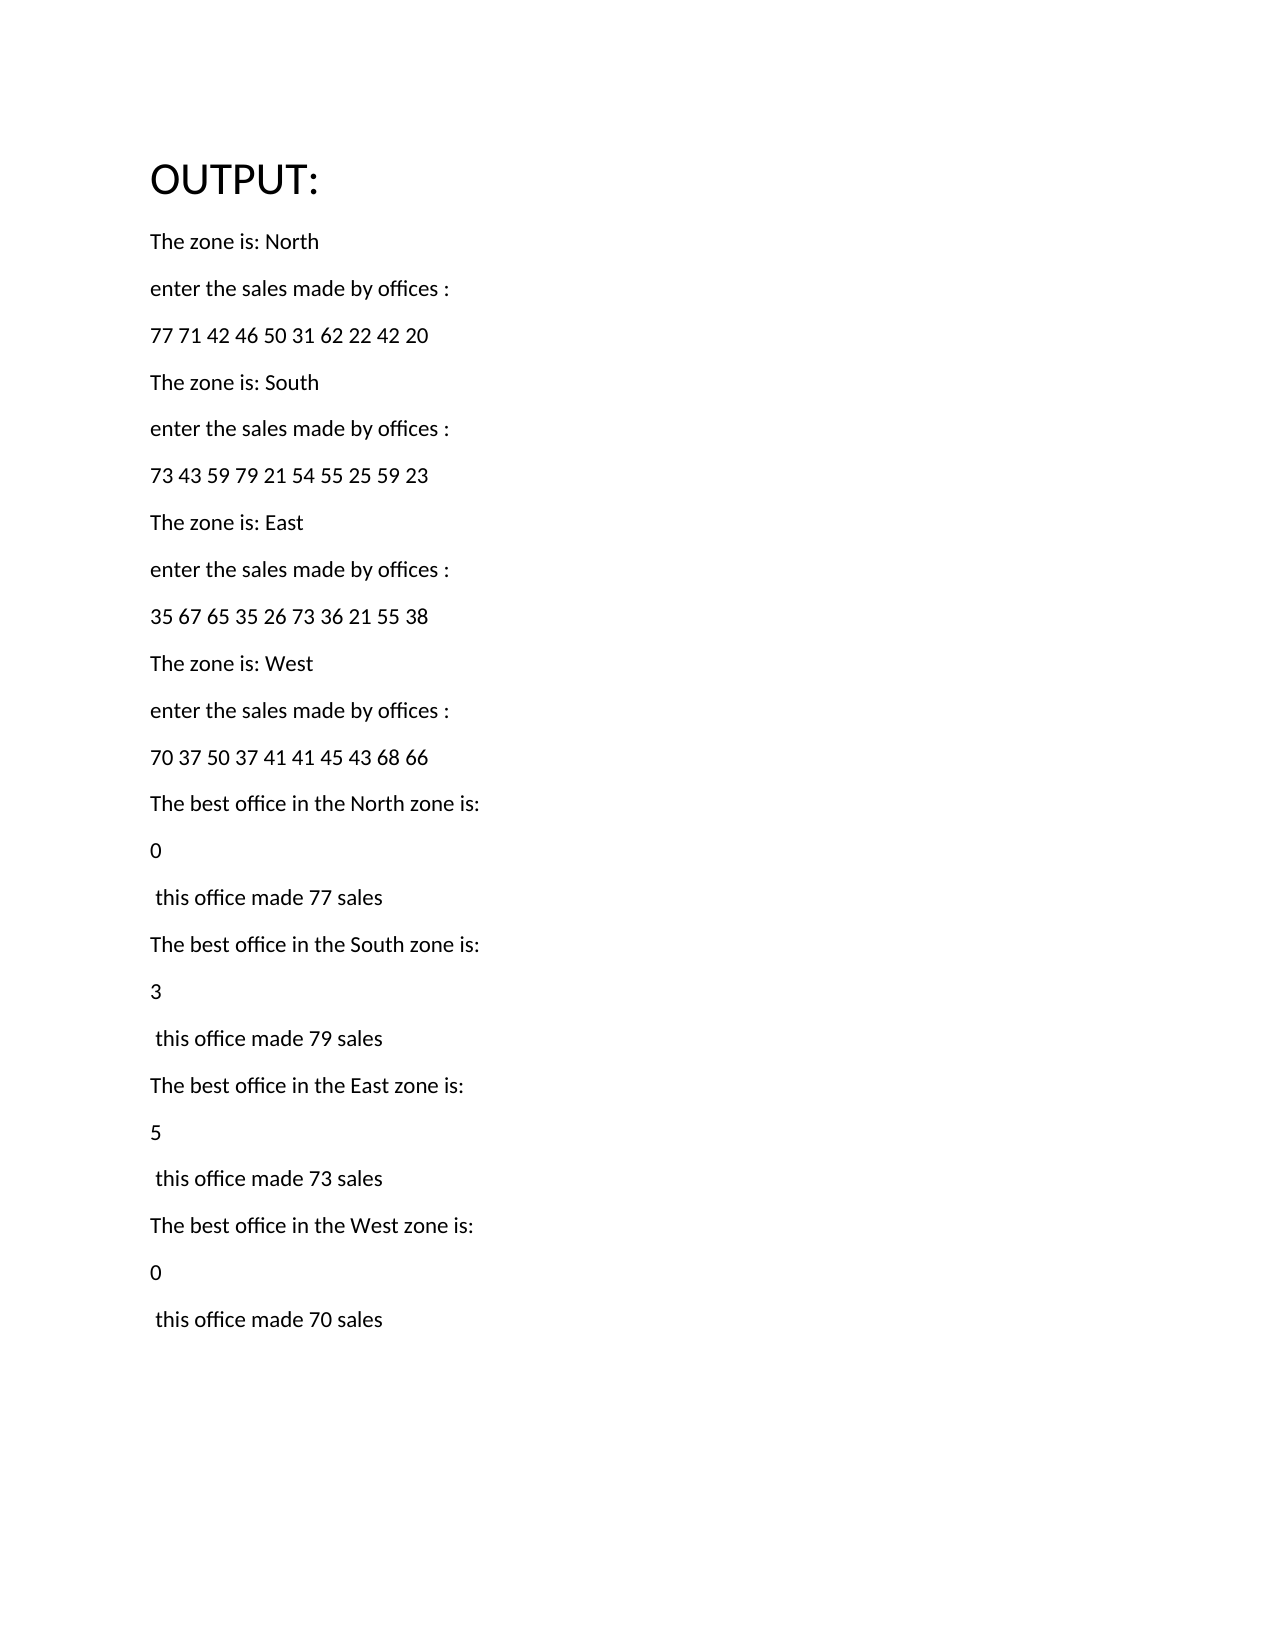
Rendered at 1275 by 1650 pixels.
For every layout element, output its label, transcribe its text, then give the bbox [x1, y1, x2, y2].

text The best office in the North zone is: [150, 789, 1125, 817]
text The zone is: East [150, 508, 1125, 536]
text enter the sales made by offices : [150, 696, 1125, 724]
text The zone is: West [150, 649, 1125, 677]
text The best office in the East zone is: [150, 1071, 1125, 1099]
text The zone is: North [150, 227, 1125, 255]
text 70 37 50 37 41 41 45 43 68 66 [150, 743, 1125, 771]
text 35 67 65 35 26 73 36 21 55 38 [150, 602, 1125, 630]
text OUTPUT: [150, 150, 1125, 206]
text enter the sales made by offices : [150, 274, 1125, 302]
text The best office in the South zone is: [150, 930, 1125, 958]
text this office made 77 sales [150, 883, 1125, 911]
text 5 [150, 1118, 1125, 1146]
text 3 [150, 977, 1125, 1005]
text 0 [150, 836, 1125, 864]
text 77 71 42 46 50 31 62 22 42 20 [150, 321, 1125, 349]
text enter the sales made by offices : [150, 555, 1125, 583]
text The zone is: South [150, 368, 1125, 396]
text 0 [150, 1258, 1125, 1286]
text this office made 73 sales [150, 1164, 1125, 1192]
text this office made 70 sales [150, 1305, 1125, 1333]
text enter the sales made by offices : [150, 414, 1125, 442]
text this office made 79 sales [150, 1024, 1125, 1052]
text The best office in the West zone is: [150, 1211, 1125, 1239]
text 73 43 59 79 21 54 55 25 59 23 [150, 461, 1125, 489]
